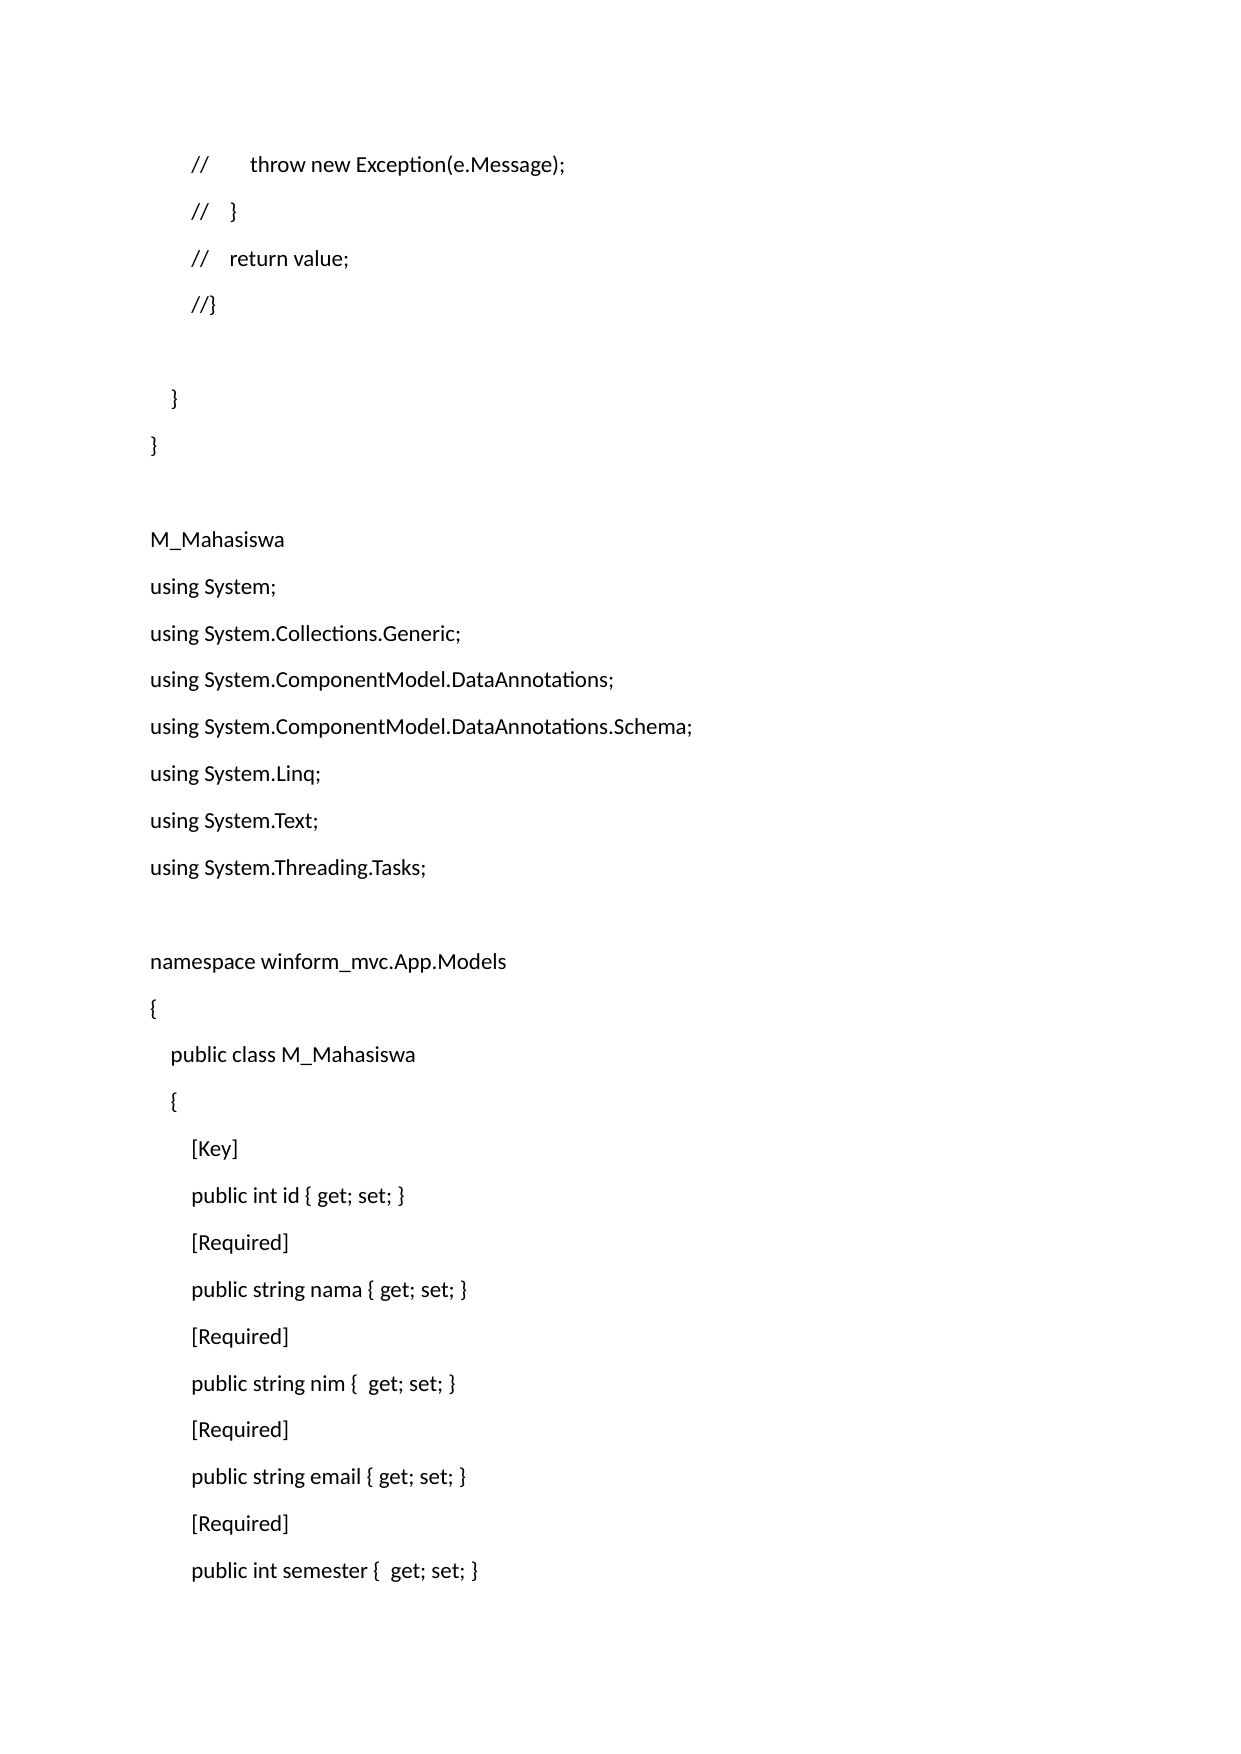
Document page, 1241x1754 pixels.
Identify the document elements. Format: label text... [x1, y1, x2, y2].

text public int id { get; set; } [150, 1181, 1090, 1209]
text { [150, 994, 1090, 1022]
text using System.ComponentModel.DataAnnotations.Schema; [150, 712, 1090, 741]
text public class M_Mahasiswa [150, 1041, 1090, 1069]
text public string nama { get; set; } [150, 1275, 1090, 1303]
text } [150, 384, 1090, 412]
text { [150, 1087, 1090, 1116]
text M_Mahasiswa [150, 525, 1090, 553]
text using System.Collections.Generic; [150, 619, 1090, 647]
text public string nim { get; set; } [150, 1369, 1090, 1397]
text public int semester { get; set; } [150, 1556, 1090, 1584]
text // throw new Exception(e.Message); [150, 150, 1090, 178]
text using System; [150, 572, 1090, 600]
text using System.Linq; [150, 759, 1090, 787]
text [Key] [150, 1134, 1090, 1162]
text [Required] [150, 1416, 1090, 1444]
text using System.Text; [150, 806, 1090, 834]
text namespace winform_mvc.App.Models [150, 947, 1090, 975]
text [Required] [150, 1228, 1090, 1256]
text [Required] [150, 1509, 1090, 1537]
text } [150, 431, 1090, 459]
text using System.ComponentModel.DataAnnotations; [150, 666, 1090, 694]
text public string email { get; set; } [150, 1462, 1090, 1491]
text // } [150, 197, 1090, 225]
text using System.Threading.Tasks; [150, 853, 1090, 881]
text [Required] [150, 1322, 1090, 1350]
text //} [150, 291, 1090, 319]
text // return value; [150, 244, 1090, 272]
